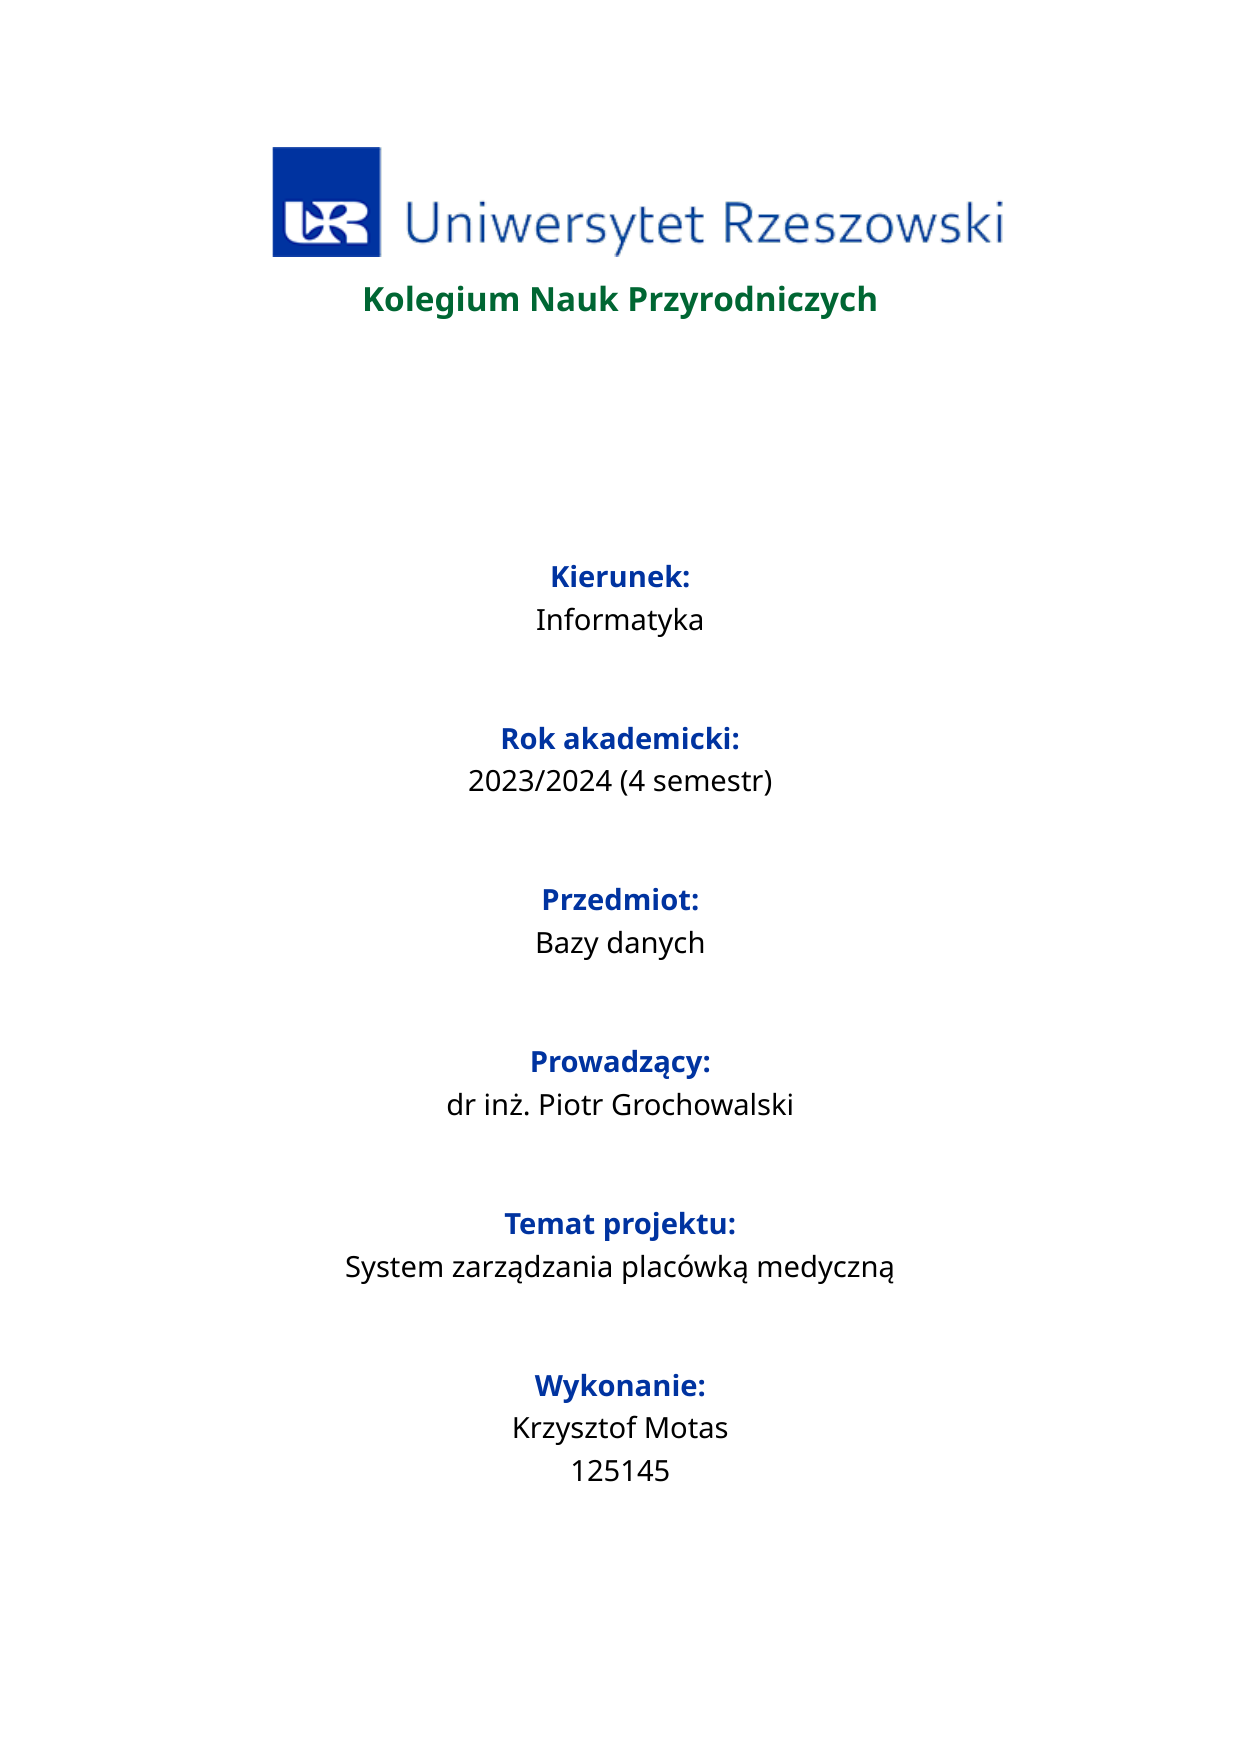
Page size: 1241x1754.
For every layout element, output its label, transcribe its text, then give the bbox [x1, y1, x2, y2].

picture [272, 147, 1005, 257]
text Kierunek: Informatyka [148, 556, 1093, 639]
text Wykonanie: Krzysztof Motas 125145 [148, 1365, 1093, 1527]
text Temat projektu: System zarządzania placówką medyczną [148, 1203, 1093, 1286]
text Prowadzący: dr inż. Piotr Grochowalski [148, 1041, 1093, 1124]
text Rok akademicki: 2023/2024 (4 semestr) [148, 718, 1093, 800]
text Przedmiot: Bazy danych [148, 880, 1093, 962]
text Kolegium Nauk Przyrodniczych [148, 276, 1093, 321]
